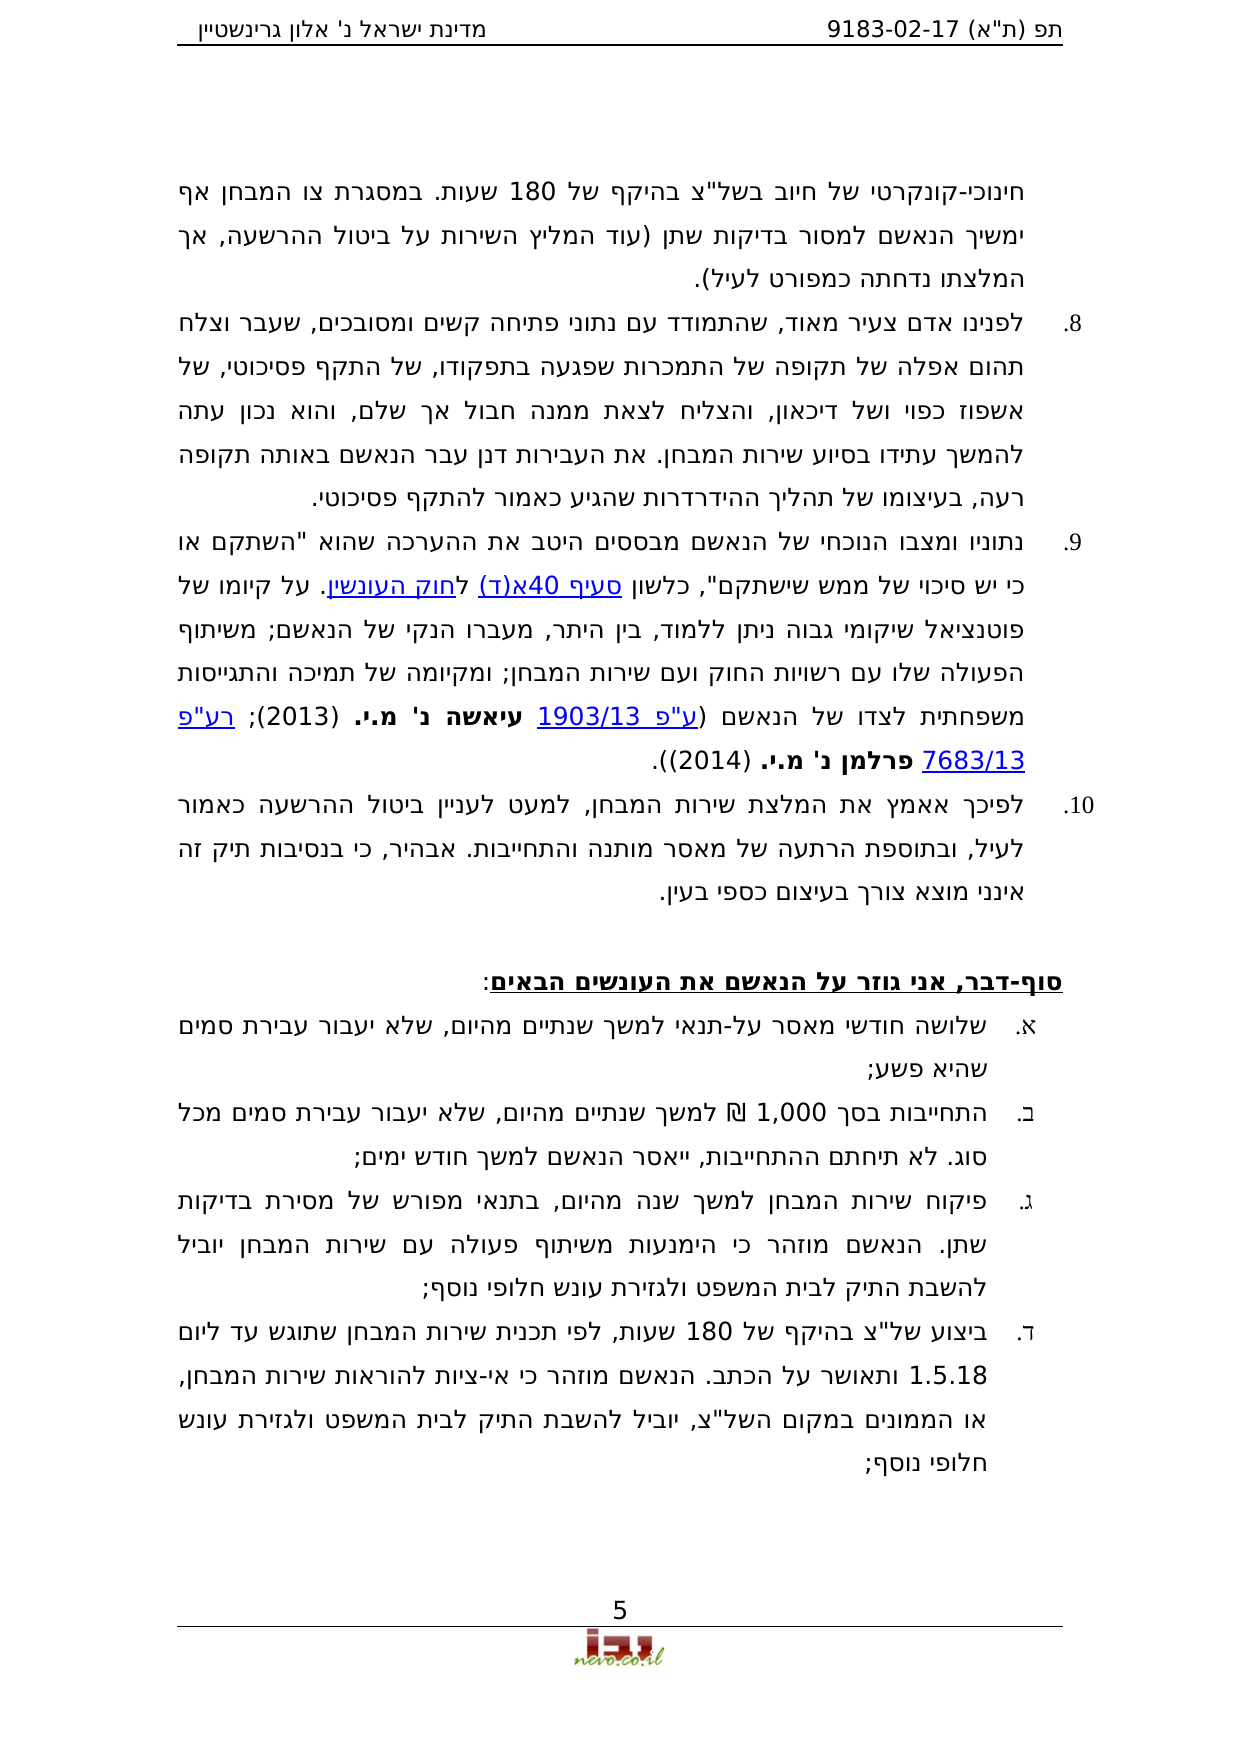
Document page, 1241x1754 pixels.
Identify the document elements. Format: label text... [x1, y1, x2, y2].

list לפיכך אאמץ את המלצת שירות המבחן, למעט לעניין ביטול ההרשעה כאמור לעיל, ובתוספת הרתעה של מאסר מותנה והתחייבות. אבהיר, כי בנסיבות תיק זה אינני מוצא צורך בעיצום כספי בעין. [177, 790, 1063, 907]
list פיקוח שירות המבחן למשך שנה מהיום, בתנאי מפורש של מסירת בדיקות שתן. הנאשם מוזהר כי הימנעות משיתוף פעולה עם שירות המבחן יוביל להשבת התיק לבית המשפט ולגזירת עונש חלופי נוסף; [177, 1186, 1026, 1303]
picture [574, 1628, 666, 1667]
list לפנינו אדם צעיר מאוד, שהתמודד עם נתוני פתיחה קשים ומסובכים, שעבר וצלח תהום אפלה של תקופה של התמכרות שפגעה בתפקודו, של התקף פסיכוטי, של אשפוז כפוי ושל דיכאון, והצליח לצאת ממנה חבול אך שלם, והוא נכון עתה להמשך עתידו בסיוע שירות המבחן. את העבירות דנן עבר הנאשם באותה תקופה רעה, בעיצומו של תהליך ההידרדרות שהגיע כאמור להתקף פסיכוטי. [177, 308, 1063, 513]
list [177, 177, 1063, 294]
list ביצוע של"צ בהיקף של 180 שעות, לפי תכנית שירות המבחן שתוגש עד ליום 1.5.18 ותאושר על הכתב. הנאשם מוזהר כי אי-ציות להוראות שירות המבחן, או הממונים במקום השל"צ, יוביל להשבת התיק לבית המשפט ולגזירת עונש חלופי נוסף; [177, 1317, 1026, 1478]
list התחייבות בסך 1,000 ₪ למשך שנתיים מהיום, שלא יעבור עבירת סמים מכל סוג. לא תיחתם ההתחייבות, ייאסר הנאשם למשך חודש ימים; [177, 1098, 1026, 1171]
list שלושה חודשי מאסר על-תנאי למשך שנתיים מהיום, שלא יעבור עבירת סמים שהיא פשע; [177, 1011, 1026, 1084]
text סוף-דבר, אני גוזר על הנאשם את העונשים הבאים: [177, 967, 1063, 996]
list נתוניו ומצבו הנוכחי של הנאשם מבססים היטב את ההערכה שהוא "השתקם או כי יש סיכוי של ממש שישתקם", כלשון סעיף 40א(ד) לחוק העונשין. על קיומו של פוטנציאל שיקומי גבוה ניתן ללמוד, בין היתר, מעברו הנקי של הנאשם; משיתוף הפעולה שלו עם רשויות החוק ועם שירות המבחן; ומקיומה של תמיכה והתגייסות משפחתית לצדו של הנאשם (ע"פ 1903/13 עיאשה נ' מ.י. (2013); רע"פ 7683/13 פרלמן נ' מ.י. (2014)). [177, 527, 1063, 775]
